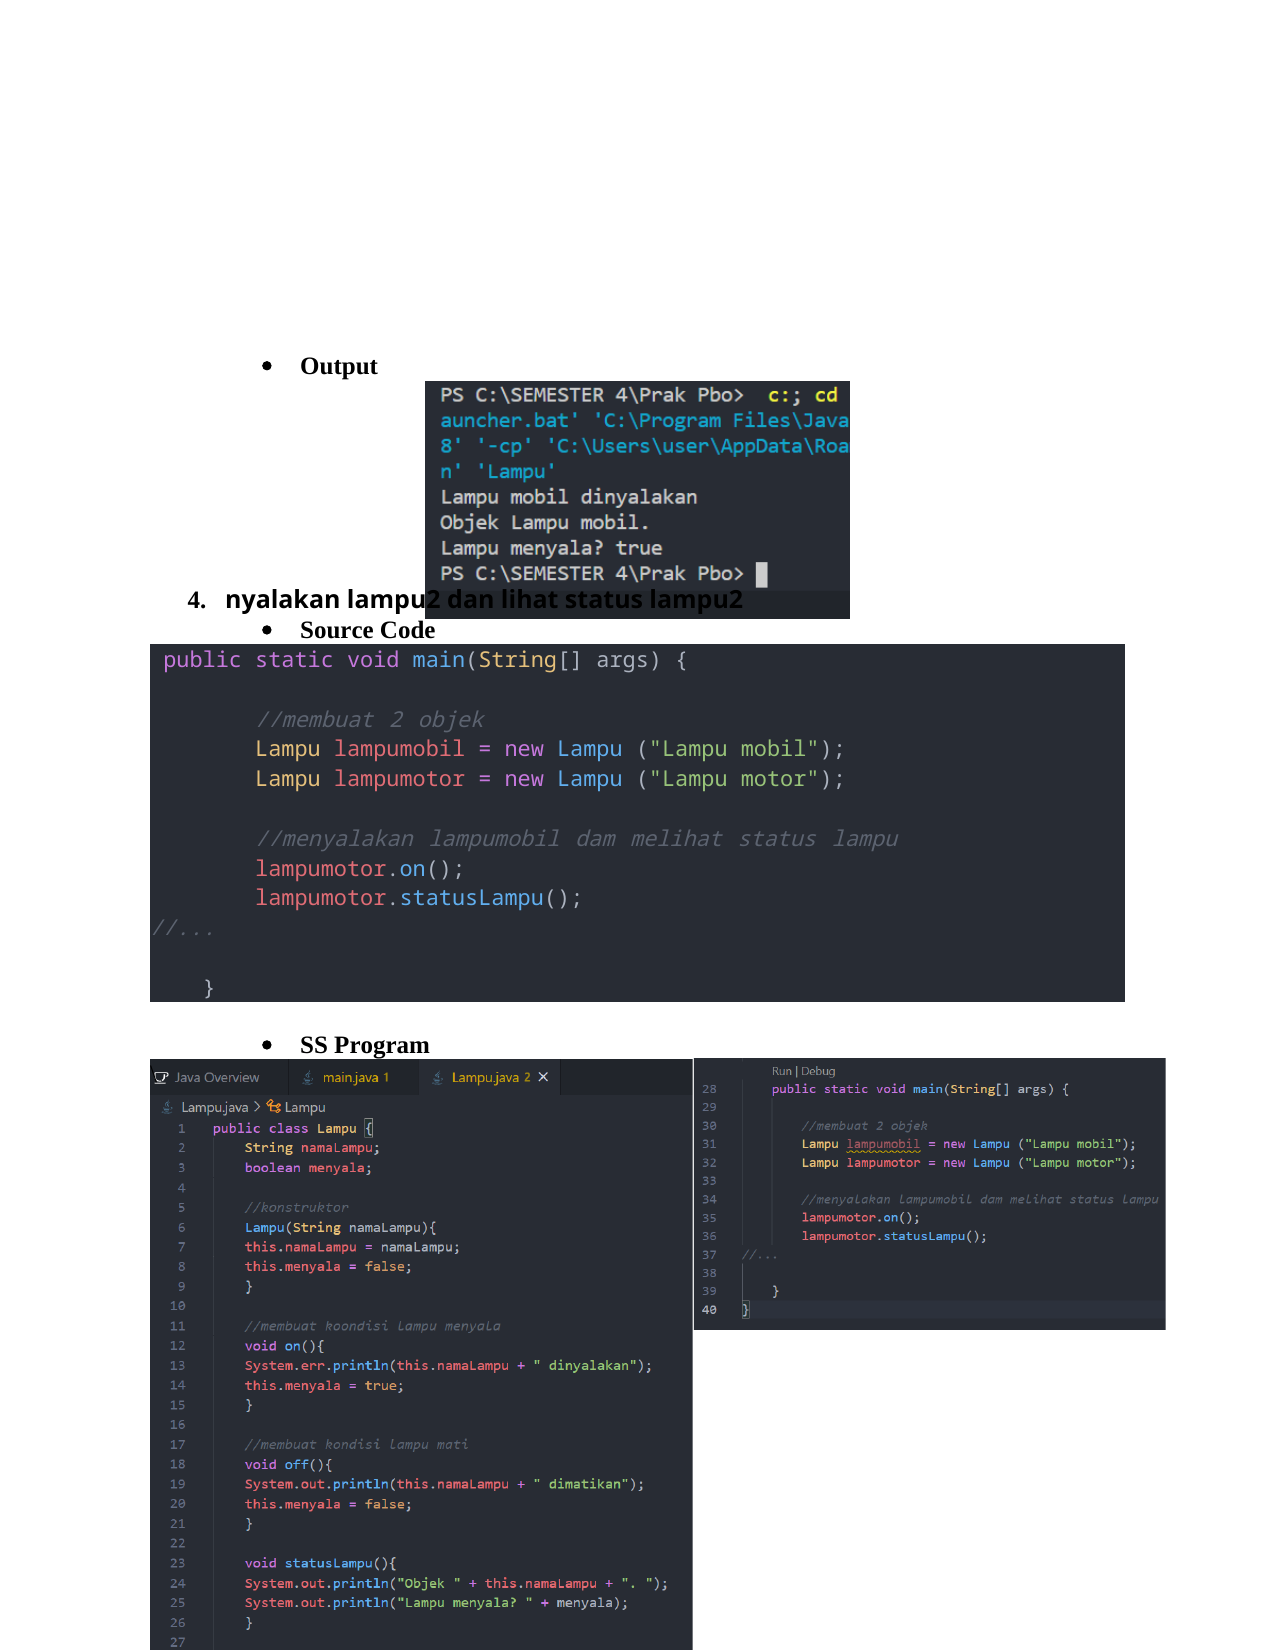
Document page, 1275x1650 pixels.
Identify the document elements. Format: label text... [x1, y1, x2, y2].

text lampumotor.on(); [150, 853, 1125, 882]
list nyalakan lampu2 dan lihat status lampu2 [187, 581, 1125, 615]
text Lampu lampumotor = new Lampu ("Lampu motor"); [150, 763, 1125, 793]
text \ [150, 1059, 1125, 1088]
text Lampu lampumobil = new Lampu ("Lampu mobil"); [150, 733, 1125, 763]
picture [425, 381, 850, 581]
text //menyalakan lampumobil dam melihat status lampu [150, 823, 1125, 853]
text public static void main(String[] args) { [150, 644, 1125, 674]
text //... [150, 912, 1125, 942]
text lampumotor.statusLampu(); [150, 882, 1125, 912]
list Source Code [262, 615, 1125, 644]
text //membuat 2 objek [150, 704, 1125, 733]
list SS Program [262, 1030, 1125, 1059]
picture [150, 1058, 1166, 1650]
list Output [262, 351, 1125, 380]
text } [150, 972, 1125, 1002]
